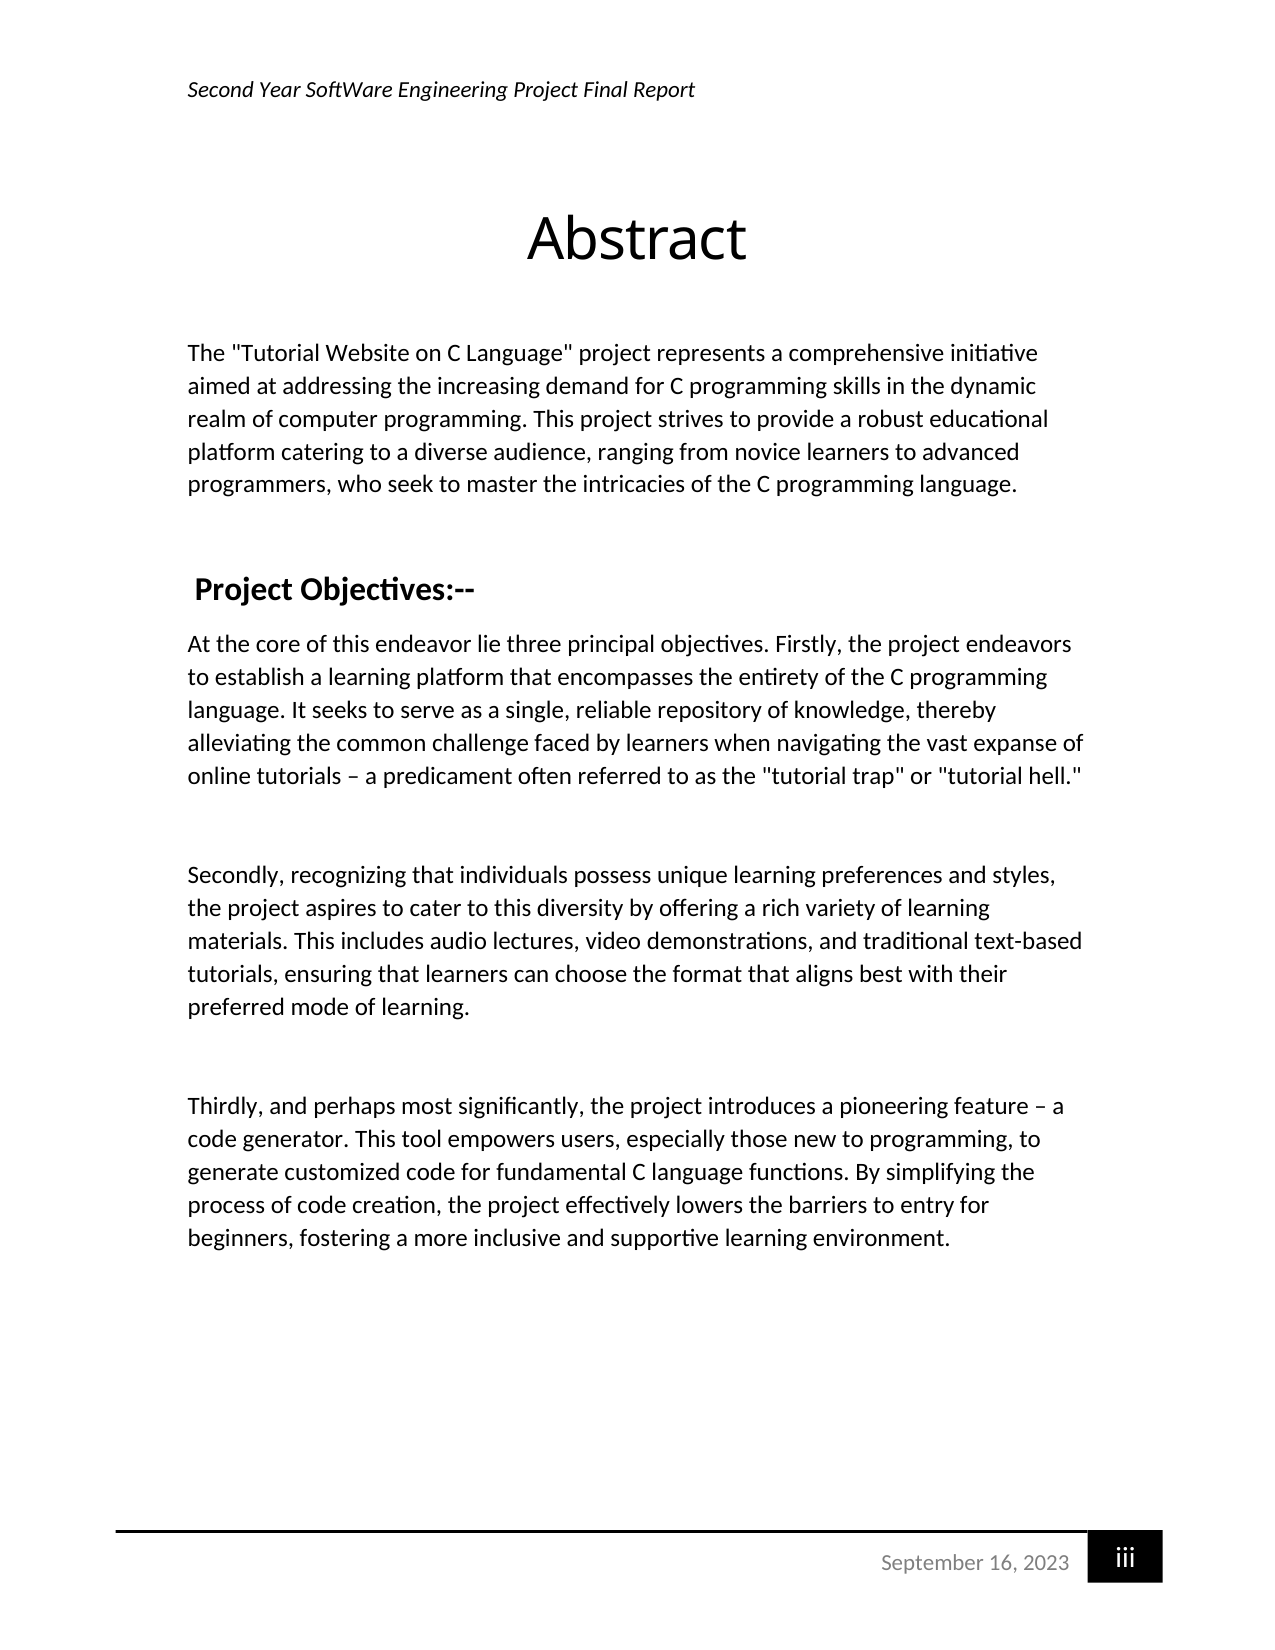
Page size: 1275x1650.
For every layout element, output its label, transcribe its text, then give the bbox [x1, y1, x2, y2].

text Thirdly, and perhaps most significantly, the project introduces a pioneering feature – a code generator. This tool empowers users, especially those new to programming, to generate customized code for fundamental C language functions. By simplifying the process of code creation, the project effectively lowers the barriers to entry for beginners, fostering a more inclusive and supportive learning environment. [187, 1090, 1087, 1252]
text At the core of this endeavor lie three principal objectives. Firstly, the project endeavors to establish a learning platform that encompasses the entirety of the C programming language. It seeks to serve as a single, reliable repository of knowledge, thereby alleviating the common challenge faced by learners when navigating the vast expanse of online tutorials – a predicament often referred to as the "tutorial trap" or "tutorial hell." [187, 628, 1087, 791]
text Secondly, recognizing that individuals possess unique learning preferences and styles, the project aspires to cater to this diversity by offering a rich variety of learning materials. This includes audio lectures, video demonstrations, and traditional text-based tutorials, ensuring that learners can choose the format that aligns best with their preferred mode of learning. [187, 859, 1087, 1021]
title Abstract [187, 197, 1087, 276]
text The "Tutorial Website on C Language" project represents a comprehensive initiative aimed at addressing the increasing demand for C programming skills in the dynamic realm of computer programming. This project strives to provide a robust educational platform catering to a diverse audience, ranging from novice learners to advanced programmers, who seek to master the intricacies of the C programming language. [187, 337, 1087, 499]
text Project Objectives:-- [187, 568, 1087, 608]
